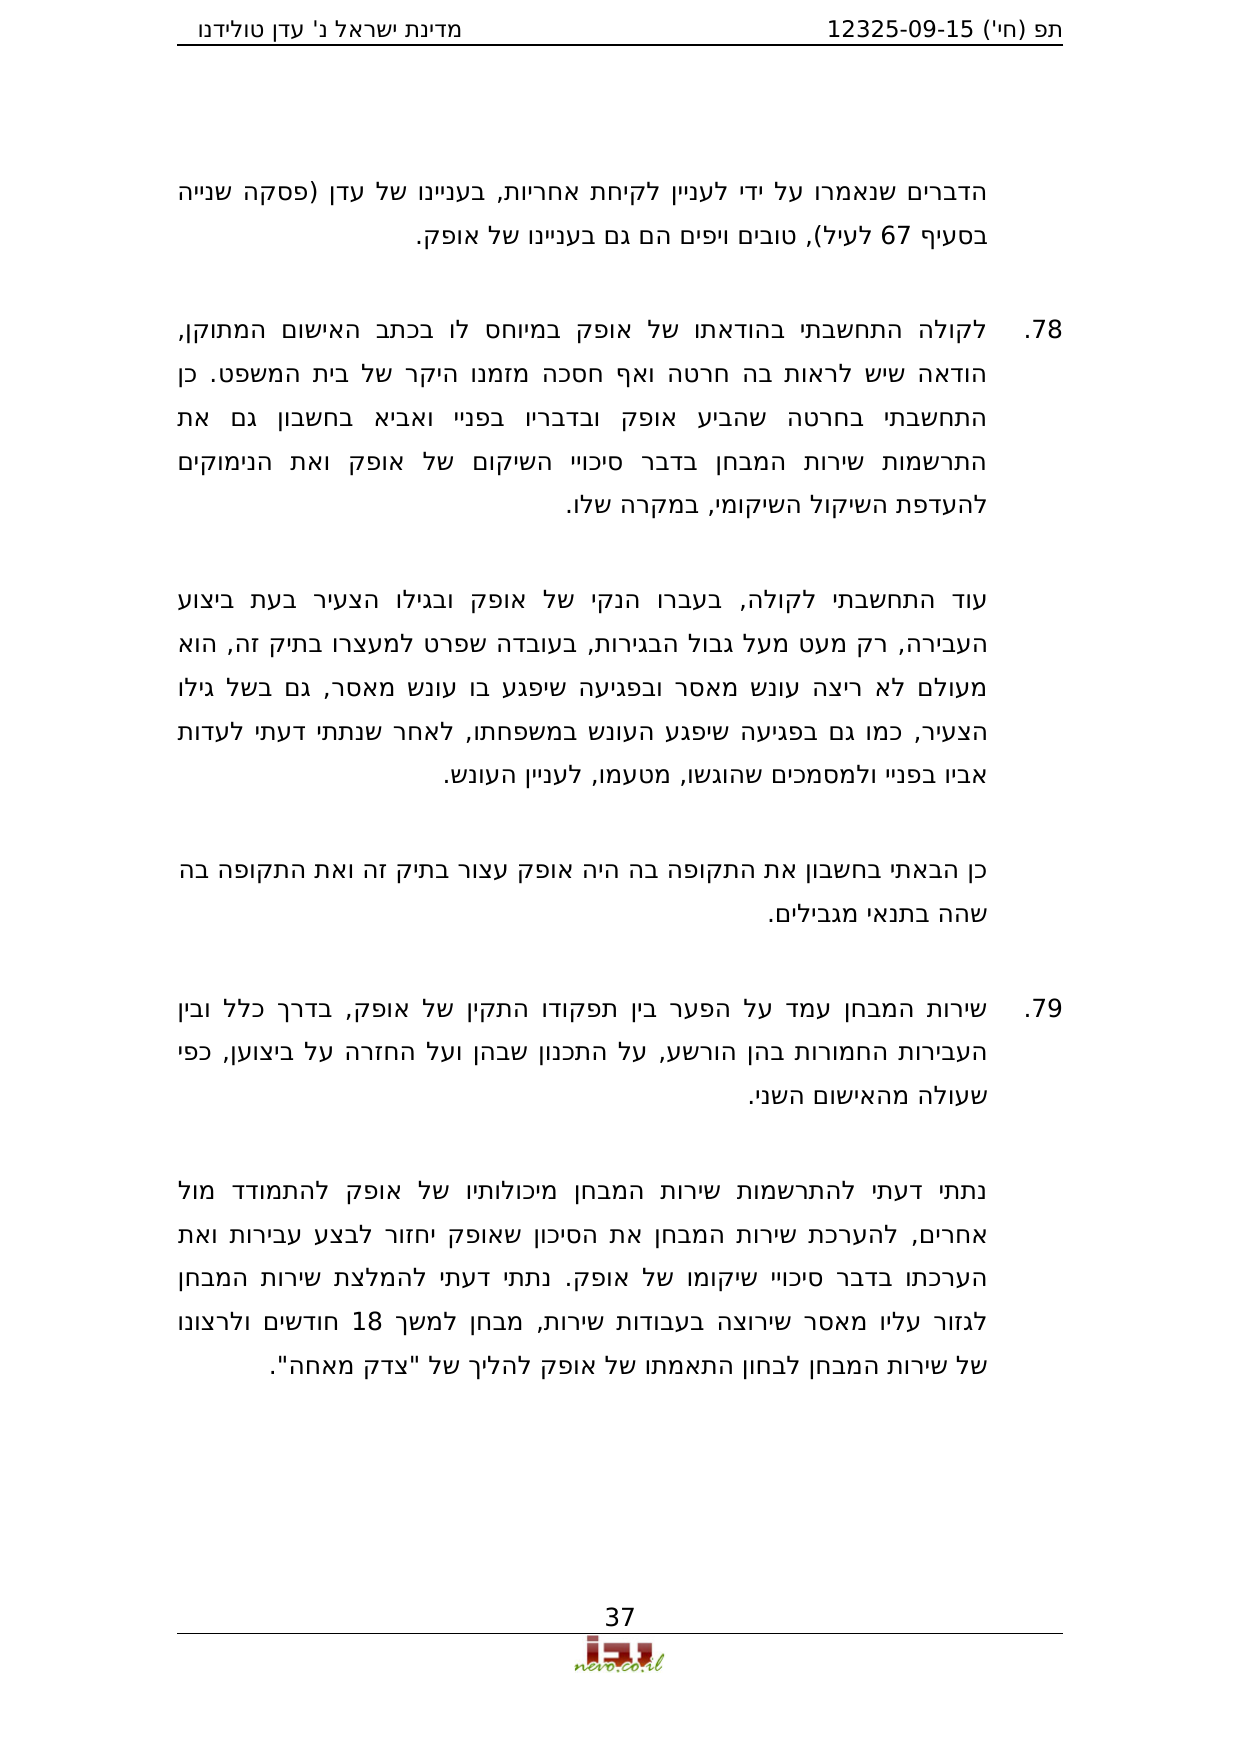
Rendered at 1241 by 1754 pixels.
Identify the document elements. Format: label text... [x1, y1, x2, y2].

text הדברים שנאמרו על ידי לעניין לקיחת אחריות, בעניינו של עדן (פסקה שנייה בסעיף 67 לעיל), טובים ויפים הם גם בעניינו של אופק. [177, 177, 1063, 250]
text 78. לקולה התחשבתי בהודאתו של אופק במיוחס לו בכתב האישום המתוקן, הודאה שיש לראות בה חרטה ואף חסכה מזמנו היקר של בית המשפט. כן התחשבתי בחרטה שהביע אופק ובדבריו בפניי ואביא בחשבון גם את התרשמות שירות המבחן בדבר סיכויי השיקום של אופק ואת הנימוקים להעדפת השיקול השיקומי, במקרה שלו. [177, 316, 1063, 520]
text 79. שירות המבחן עמד על הפער בין תפקודו התקין של אופק, בדרך כלל ובין העבירות החמורות בהן הורשע, על התכנון שבהן ועל החזרה על ביצוען, כפי שעולה מהאישום השני. [177, 994, 1063, 1111]
text נתתי דעתי להתרשמות שירות המבחן מיכולותיו של אופק להתמודד מול אחרים, להערכת שירות המבחן את הסיכון שאופק יחזור לבצע עבירות ואת הערכתו בדבר סיכויי שיקומו של אופק. נתתי דעתי להמלצת שירות המבחן לגזור עליו מאסר שירוצה בעבודות שירות, מבחן למשך 18 חודשים ולרצונו של שירות המבחן לבחון התאמתו של אופק להליך של "צדק מאחה". [177, 1176, 988, 1380]
text עוד התחשבתי לקולה, בעברו הנקי של אופק ובגילו הצעיר בעת ביצוע העבירה, רק מעט מעל גבול הבגירות, בעובדה שפרט למעצרו בתיק זה, הוא מעולם לא ריצה עונש מאסר ובפגיעה שיפגע בו עונש מאסר, גם בשל גילו הצעיר, כמו גם בפגיעה שיפגע העונש במשפחתו, לאחר שנתתי דעתי לעדות אביו בפניי ולמסמכים שהוגשו, מטעמו, לעניין העונש. [177, 586, 988, 790]
picture [574, 1635, 666, 1673]
text כן הבאתי בחשבון את התקופה בה היה אופק עצור בתיק זה ואת התקופה בה שהה בתנאי מגבילים. [177, 855, 988, 928]
